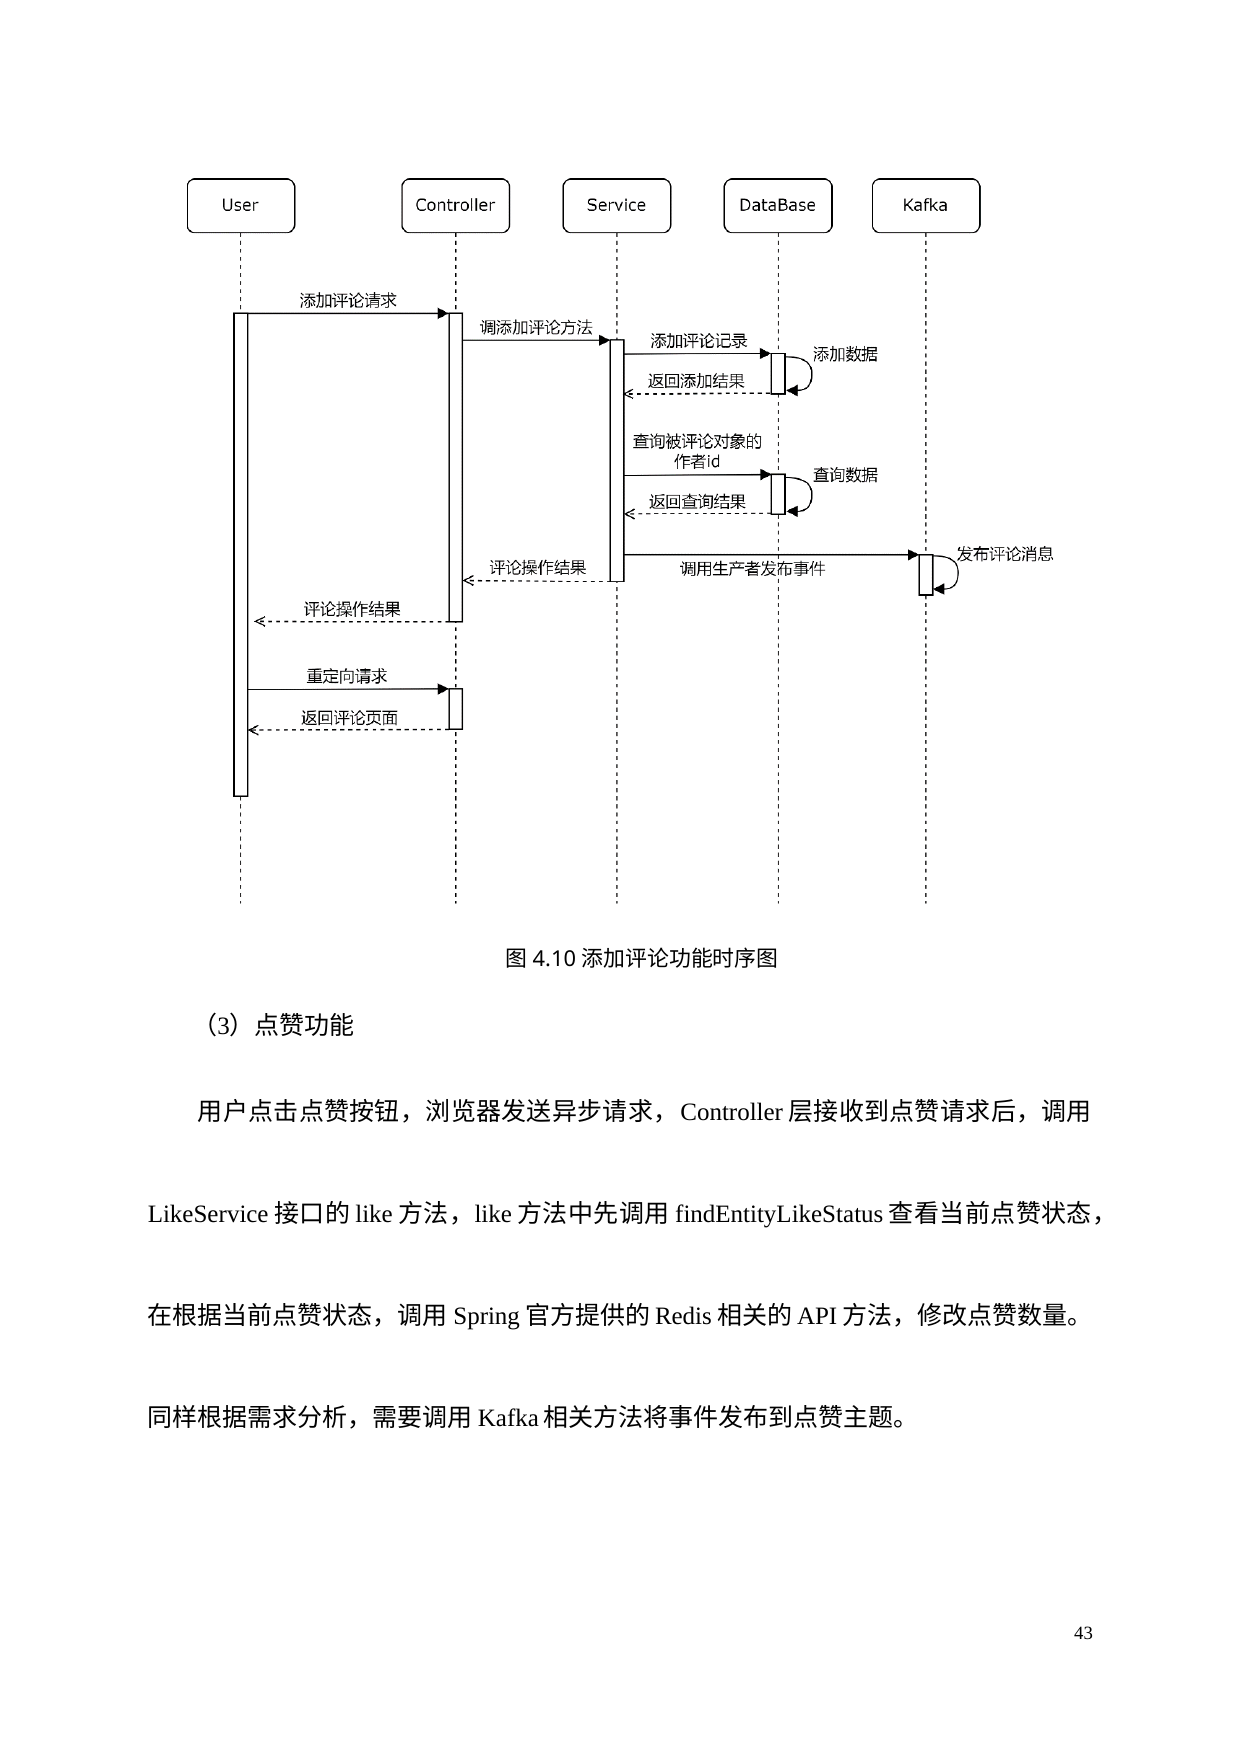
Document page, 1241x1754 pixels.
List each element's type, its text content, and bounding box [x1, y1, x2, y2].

picture [187, 178, 1054, 904]
text 用户点击点赞按钮，浏览器发送异步请求，Controller层接收到点赞请求后，调用LikeService接口的like方法，like方法中先调用findEntityLikeStatus查看当前点赞状态，在根据当前点赞状态，调用Spring官方提供的Redis相关的API方法，修改点赞数量。同样根据需求分析，需要调用Kafka相关方法将事件发布到点赞主题。 [148, 1076, 1092, 1449]
list 点赞功能 [192, 990, 1092, 1058]
